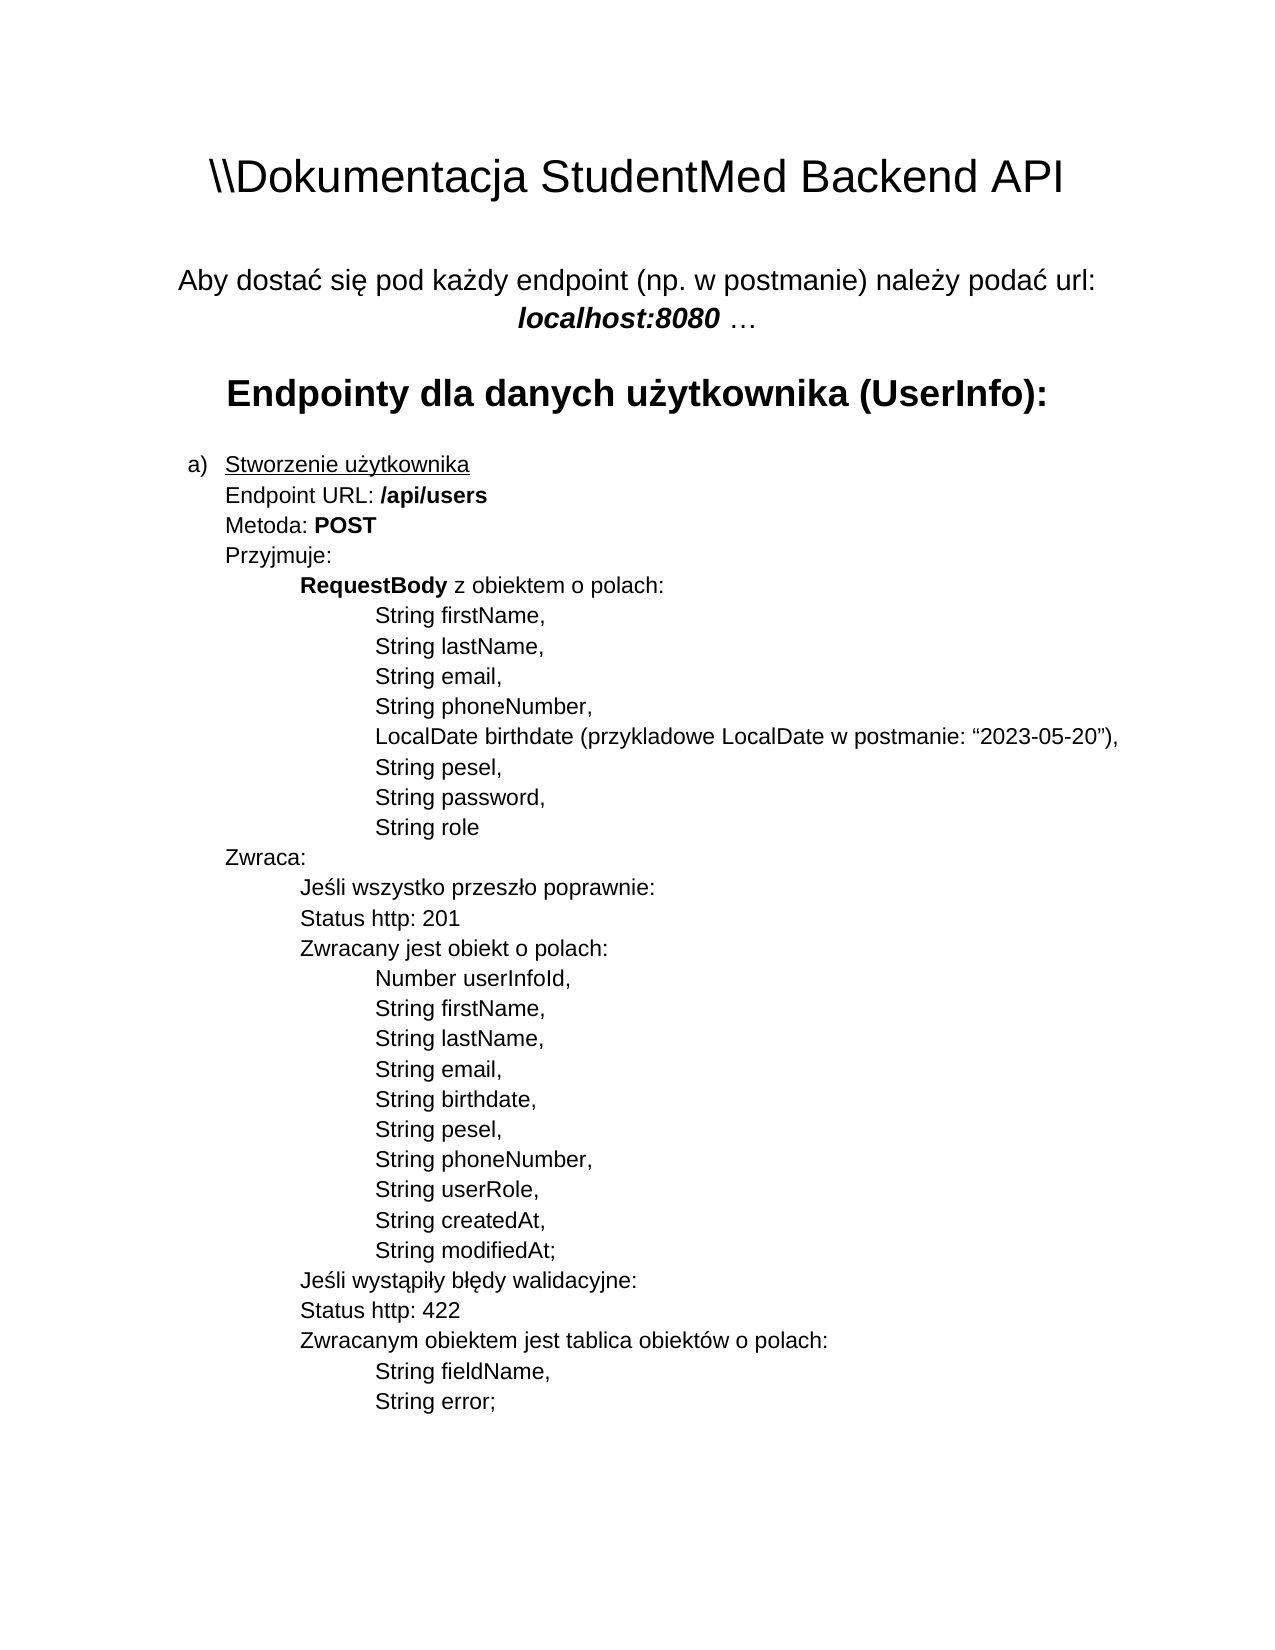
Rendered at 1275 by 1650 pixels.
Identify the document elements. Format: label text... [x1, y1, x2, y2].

text Number userInfoId, [150, 965, 1125, 991]
text String fieldName, [300, 1358, 1125, 1384]
text String pesel, [150, 1116, 1125, 1142]
text Zwracanym obiektem jest tablica obiektów o polach: [300, 1327, 1125, 1354]
text Jeśli wszystko przeszło poprawnie: Status http: 201 Zwracany jest obiekt o polach: [225, 874, 1125, 961]
text String email, [300, 663, 1125, 689]
text String createdAt, [150, 1207, 1125, 1233]
text Przyjmuje: RequestBody z obiektem o polach: String firstName, [225, 542, 1125, 629]
text String firstName, [150, 995, 1125, 1021]
text Jeśli wystąpiły błędy walidacyjne: [150, 1267, 1125, 1293]
text Zwraca: [150, 844, 1125, 870]
text Status http: 422 [225, 1297, 1125, 1323]
text String birthdate, [150, 1086, 1125, 1112]
text String phoneNumber, [150, 1146, 1125, 1172]
text String error; [375, 1388, 1125, 1474]
text String lastName, [300, 633, 1125, 659]
text String email, [150, 1056, 1125, 1082]
text String modifiedAt; [150, 1237, 1125, 1263]
text String phoneNumber, [300, 693, 1125, 719]
text \\Dokumentacja StudentMed Backend API Aby dostać się pod każdy endpoint (np. w postmanie) należy podać url: localhost:8080 … Endpointy dla danych użytkownika (UserInfo): [150, 150, 1125, 415]
list Stworzenie użytkownika Endpoint URL: /api/users Metoda: POST [187, 451, 1125, 538]
text String lastName, [150, 1025, 1125, 1052]
text String password, String role [300, 784, 1125, 840]
text LocalDate birthdate (przykladowe LocalDate w postmanie: “2023-05-20”), String pesel, [300, 723, 1125, 780]
text String userRole, [150, 1176, 1125, 1203]
